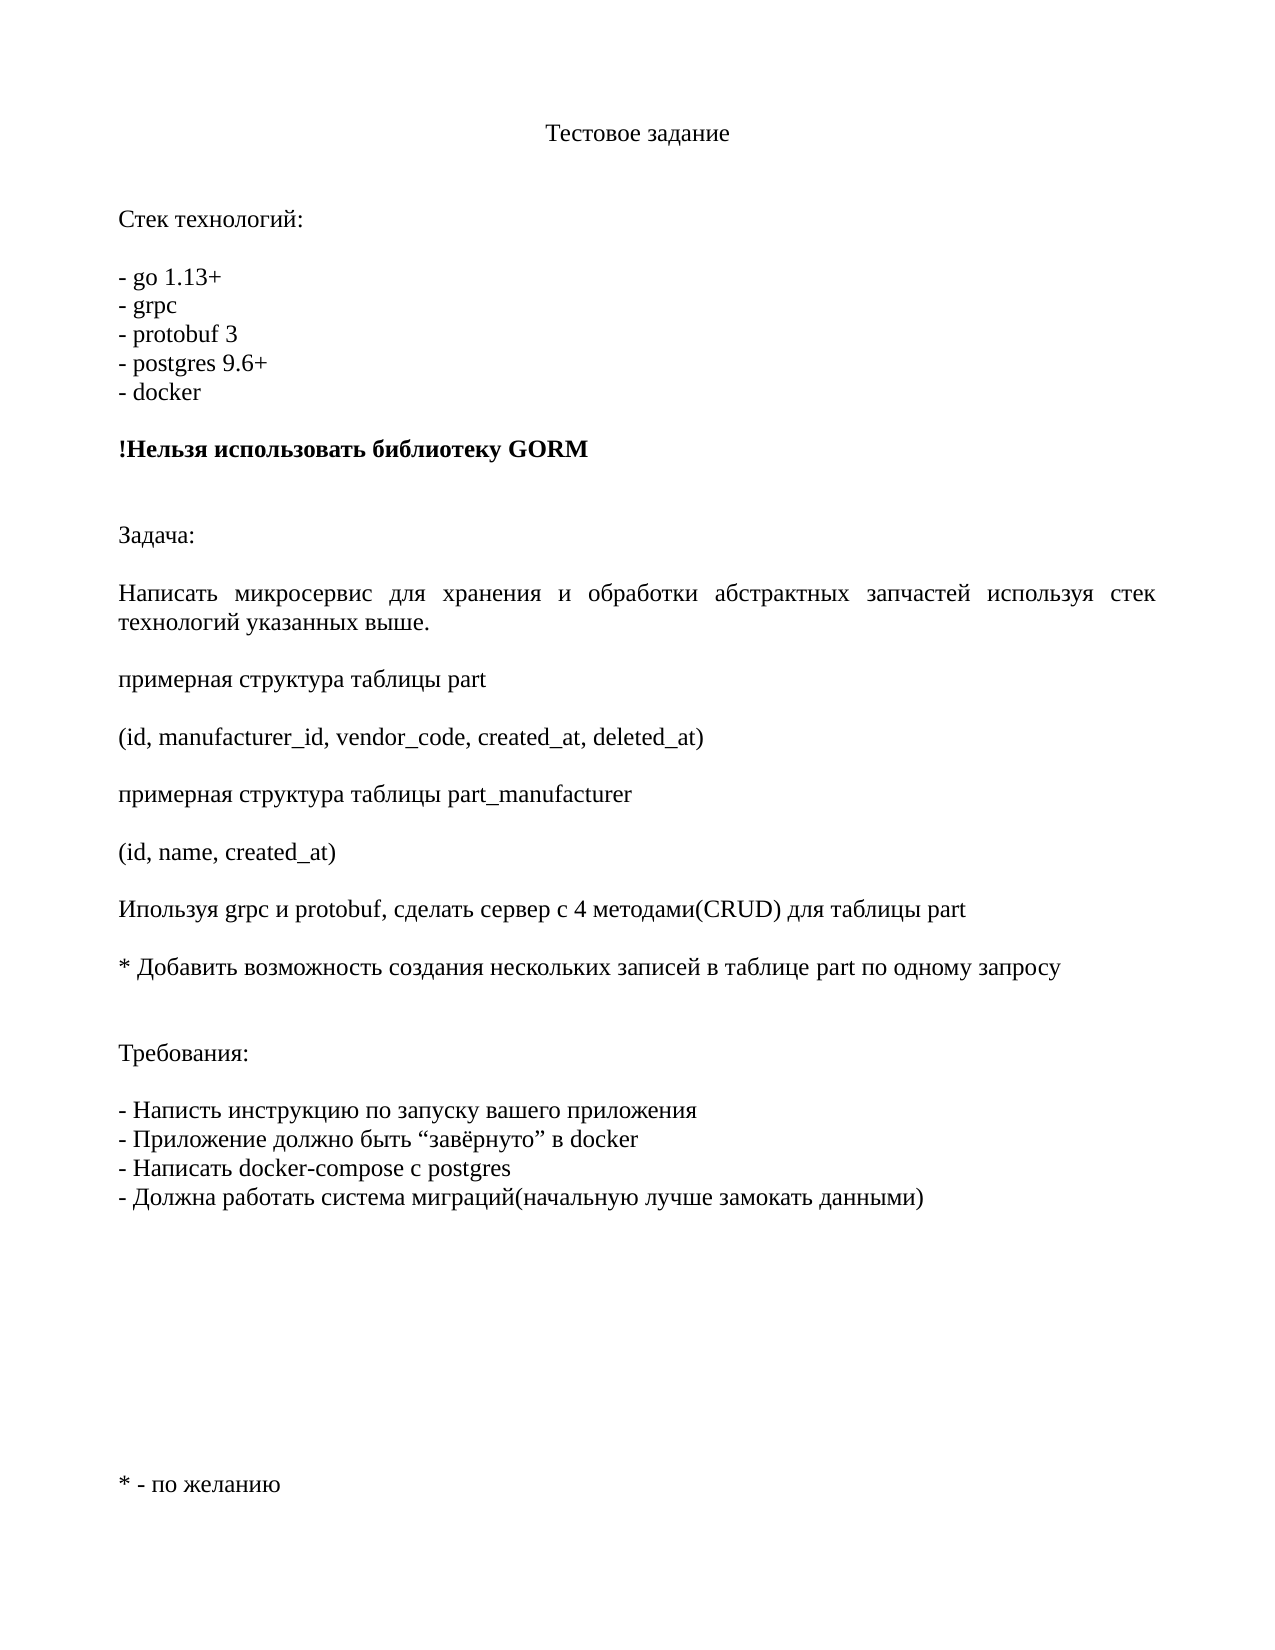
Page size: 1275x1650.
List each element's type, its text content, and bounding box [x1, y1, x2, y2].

text - Должна работать система миграций(начальную лучше замокать данными) [118, 1182, 1157, 1211]
text - Написать docker-compose с postgres [118, 1153, 1157, 1182]
text Тестовое задание [118, 118, 1157, 147]
text - Написть инструкцию по запуску вашего приложения [118, 1096, 1157, 1124]
text Задача: [118, 521, 1157, 549]
text - docker [118, 377, 1157, 406]
text !Нельзя использовать библиотеку GORM [118, 434, 1157, 463]
text примерная структура таблицы part [118, 664, 1157, 693]
text примерная структура таблицы part_manufacturer [118, 779, 1157, 808]
text (id, manufacturer_id, vendor_code, created_at, deleted_at) [118, 722, 1157, 751]
text - go 1.13+ [118, 262, 1157, 291]
text * Добавить возможность создания нескольких записей в таблице part по одному запросу [118, 952, 1157, 981]
text (id, name, created_at) [118, 837, 1157, 866]
text Стек технологий: [118, 204, 1157, 233]
text - grpc [118, 291, 1157, 319]
text Написать микросервис для хранения и обработки абстрактных запчастей используя стек технологий указанных выше. [118, 578, 1157, 636]
text * - по желанию [118, 1469, 1157, 1498]
text - postgres 9.6+ [118, 348, 1157, 377]
text - Приложение должно быть “завёрнуто” в docker [118, 1124, 1157, 1153]
text Ипользуя grpc и protobuf, сделать сервер с 4 методами(CRUD) для таблицы part [118, 894, 1157, 923]
text - protobuf 3 [118, 319, 1157, 348]
text Требования: [118, 1038, 1157, 1067]
